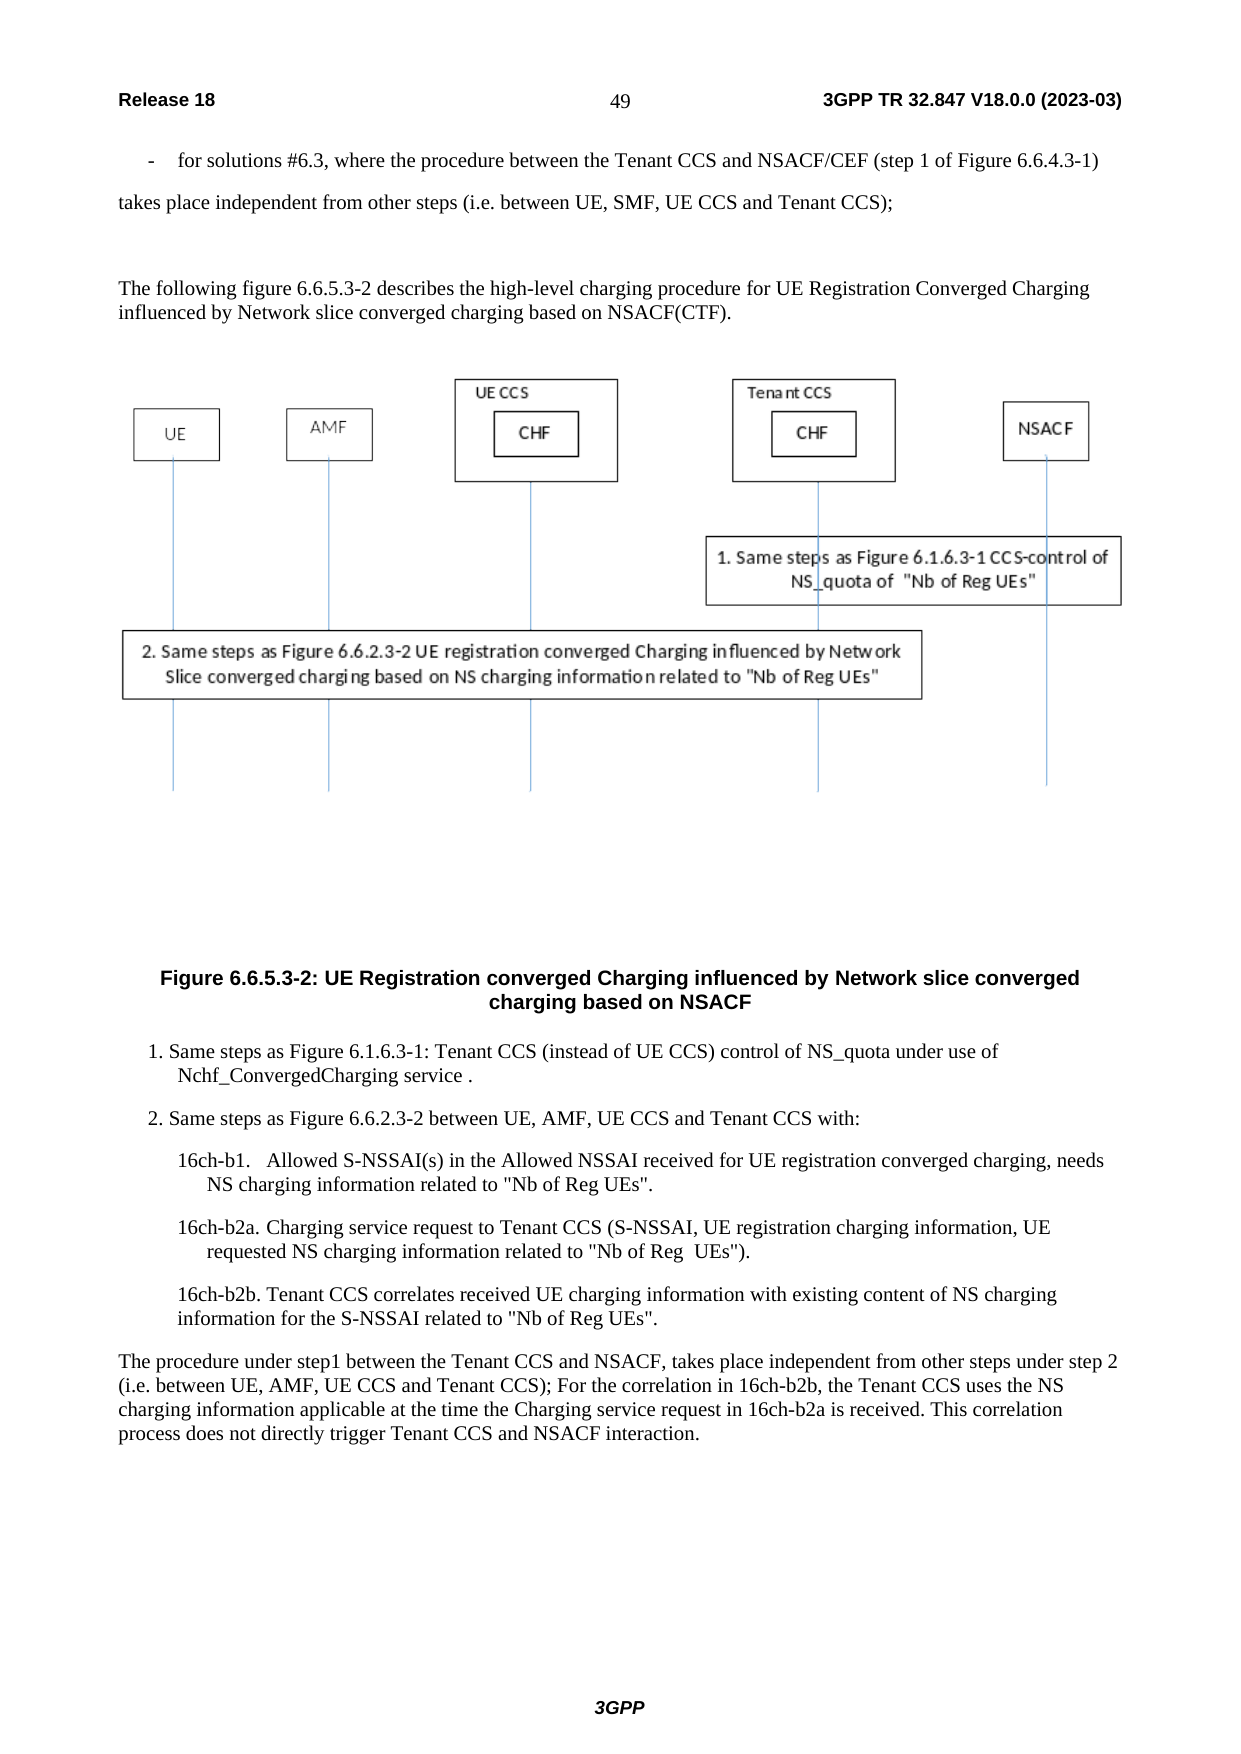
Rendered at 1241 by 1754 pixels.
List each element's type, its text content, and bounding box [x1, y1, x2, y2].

text 1. Same steps as Figure 6.1.6.3-1: Tenant CCS (instead of UE CCS) control of NS_quota under use of Nchf_ConvergedCharging service . [148, 1039, 1122, 1087]
text The following figure 6.6.5.3-2 describes the high-level charging procedure for UE Registration Converged Charging influenced by Network slice converged charging based on NSACF(CTF). [118, 276, 1122, 324]
text Figure 6.6.5.3-2: UE Registration converged Charging influenced by Network slice converged charging based on NSACF [118, 966, 1122, 1014]
text The procedure under step1 between the Tenant CCS and NSACF, takes place independent from other steps under step 2 (i.e. between UE, AMF, UE CCS and Tenant CCS); For the correlation in 16ch-b2b, the Tenant CCS uses the NS charging information applicable at the time the Charging service request in 16ch-b2a is received. This correlation process does not directly trigger Tenant CCS and NSACF interaction. [118, 1349, 1122, 1445]
text 2. Same steps as Figure 6.6.2.3-2 between UE, AMF, UE CCS and Tenant CCS with: [148, 1106, 1122, 1129]
text 16ch-b1. Allowed S-NSSAI(s) in the Allowed NSSAI received for UE registration converged charging, needs NS charging information related to "Nb of Reg UEs". [177, 1148, 1122, 1196]
text - for solutions #6.3, where the procedure between the Tenant CCS and NSACF/CEF (step 1 of Figure 6.6.4.3-1) [148, 147, 1122, 172]
text 16ch-b2b. Tenant CCS correlates received UE charging information with existing content of NS charging information for the S-NSSAI related to "Nb of Reg UEs". [177, 1282, 1122, 1330]
text 16ch-b2a. Charging service request to Tenant CCS (S-NSSAI, UE registration charging information, UE requested NS charging information related to "Nb of Reg UEs"). [177, 1215, 1122, 1263]
text takes place independent from other steps (i.e. between UE, SMF, UE CCS and Tenant CCS); [118, 190, 1122, 214]
